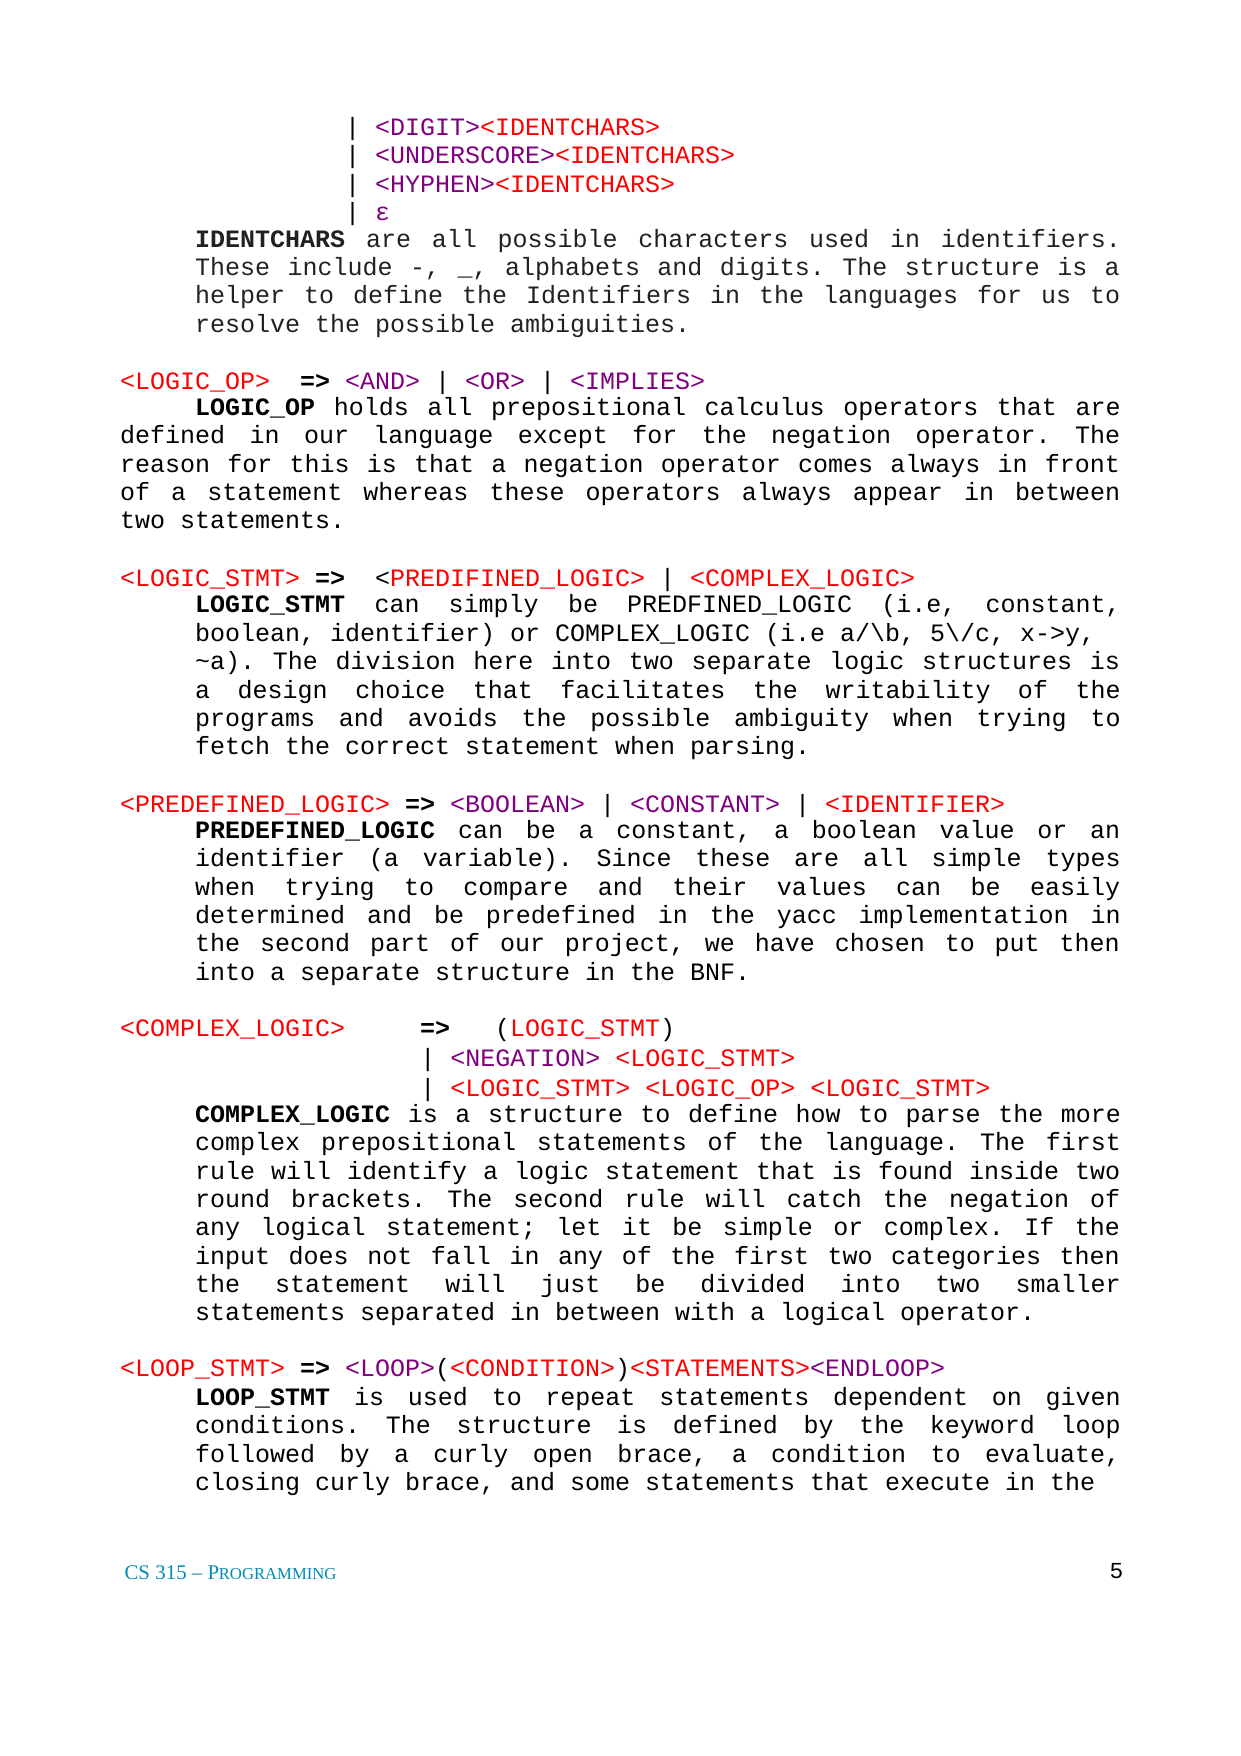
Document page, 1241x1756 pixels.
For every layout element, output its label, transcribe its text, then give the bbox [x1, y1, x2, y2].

text ~a). The division here into two separate logic structures is a design choice that facilitates the writability of the programs and avoids the possible ambiguity when trying to fetch the correct statement when parsing. [195, 649, 1121, 762]
text <LOOP_STMT> => <LOOP>(<CONDITION>)<STATEMENTS><ENDLOOP> [120, 1356, 1132, 1384]
text <LOGIC_STMT> => <PREDIFINED_LOGIC> | <COMPLEX_LOGIC> [120, 563, 1132, 592]
text COMPLEX_LOGIC is a structure to define how to parse the more complex prepositional statements of the language. The first rule will identify a logic statement that is found inside two round brackets. The second rule will catch the negation of any logical statement; let it be simple or complex. If the input does not fall in any of the first two categories then the statement will just be divided into two smaller statements separated in between with a logical operator. [195, 1102, 1121, 1328]
text LOGIC_STMT can simply be PREDFINED_LOGIC (i.e, constant, boolean, identifier) or COMPLEX_LOGIC (i.e a/\b, 5\/c, x->y, [195, 592, 1121, 649]
picture [266, 1570, 272, 1579]
text <LOGIC_OP> => <AND> | <OR> | <IMPLIES> [120, 366, 1132, 395]
text <PREDEFINED_LOGIC> => <BOOLEAN> | <CONSTANT> | <IDENTIFIER> [120, 789, 1132, 818]
text IDENTCHARS are all possible characters used in identifiers. These include -, _, alphabets and digits. The structure is a helper to define the Identifiers in the languages for us to resolve the possible ambiguities. [195, 226, 1121, 339]
text <COMPLEX_LOGIC> => (LOGIC_STMT) [120, 1016, 1132, 1044]
text PREDEFINED_LOGIC can be a constant, a boolean value or an identifier (a variable). Since these are all simple types when trying to compare and their values can be easily determined and be predefined in the yacc implementation in the second part of our project, we have chosen to put then into a separate structure in the BNF. [195, 818, 1121, 988]
text LOGIC_OP holds all prepositional calculus operators that are defined in our language except for the negation operator. The reason for this is that a negation operator comes always in front of a statement whereas these operators always appear in between two statements. [120, 395, 1121, 536]
text | ε [345, 198, 1132, 226]
text | <HYPHEN><IDENTCHARS> [345, 170, 1132, 198]
text | <UNDERSCORE><IDENTCHARS> [345, 141, 1132, 170]
text | <LOGIC_STMT> <LOGIC_OP> <LOGIC_STMT> [420, 1074, 1132, 1102]
text | <DIGIT><IDENTCHARS> [345, 113, 1132, 141]
text LOOP_STMT is used to repeat statements dependent on given conditions. The structure is defined by the keyword loop followed by a curly open brace, a condition to evaluate, closing curly brace, and some statements that execute in the [195, 1384, 1121, 1498]
picture [327, 1574, 336, 1579]
text | <NEGATION> <LOGIC_STMT> [420, 1045, 1132, 1073]
